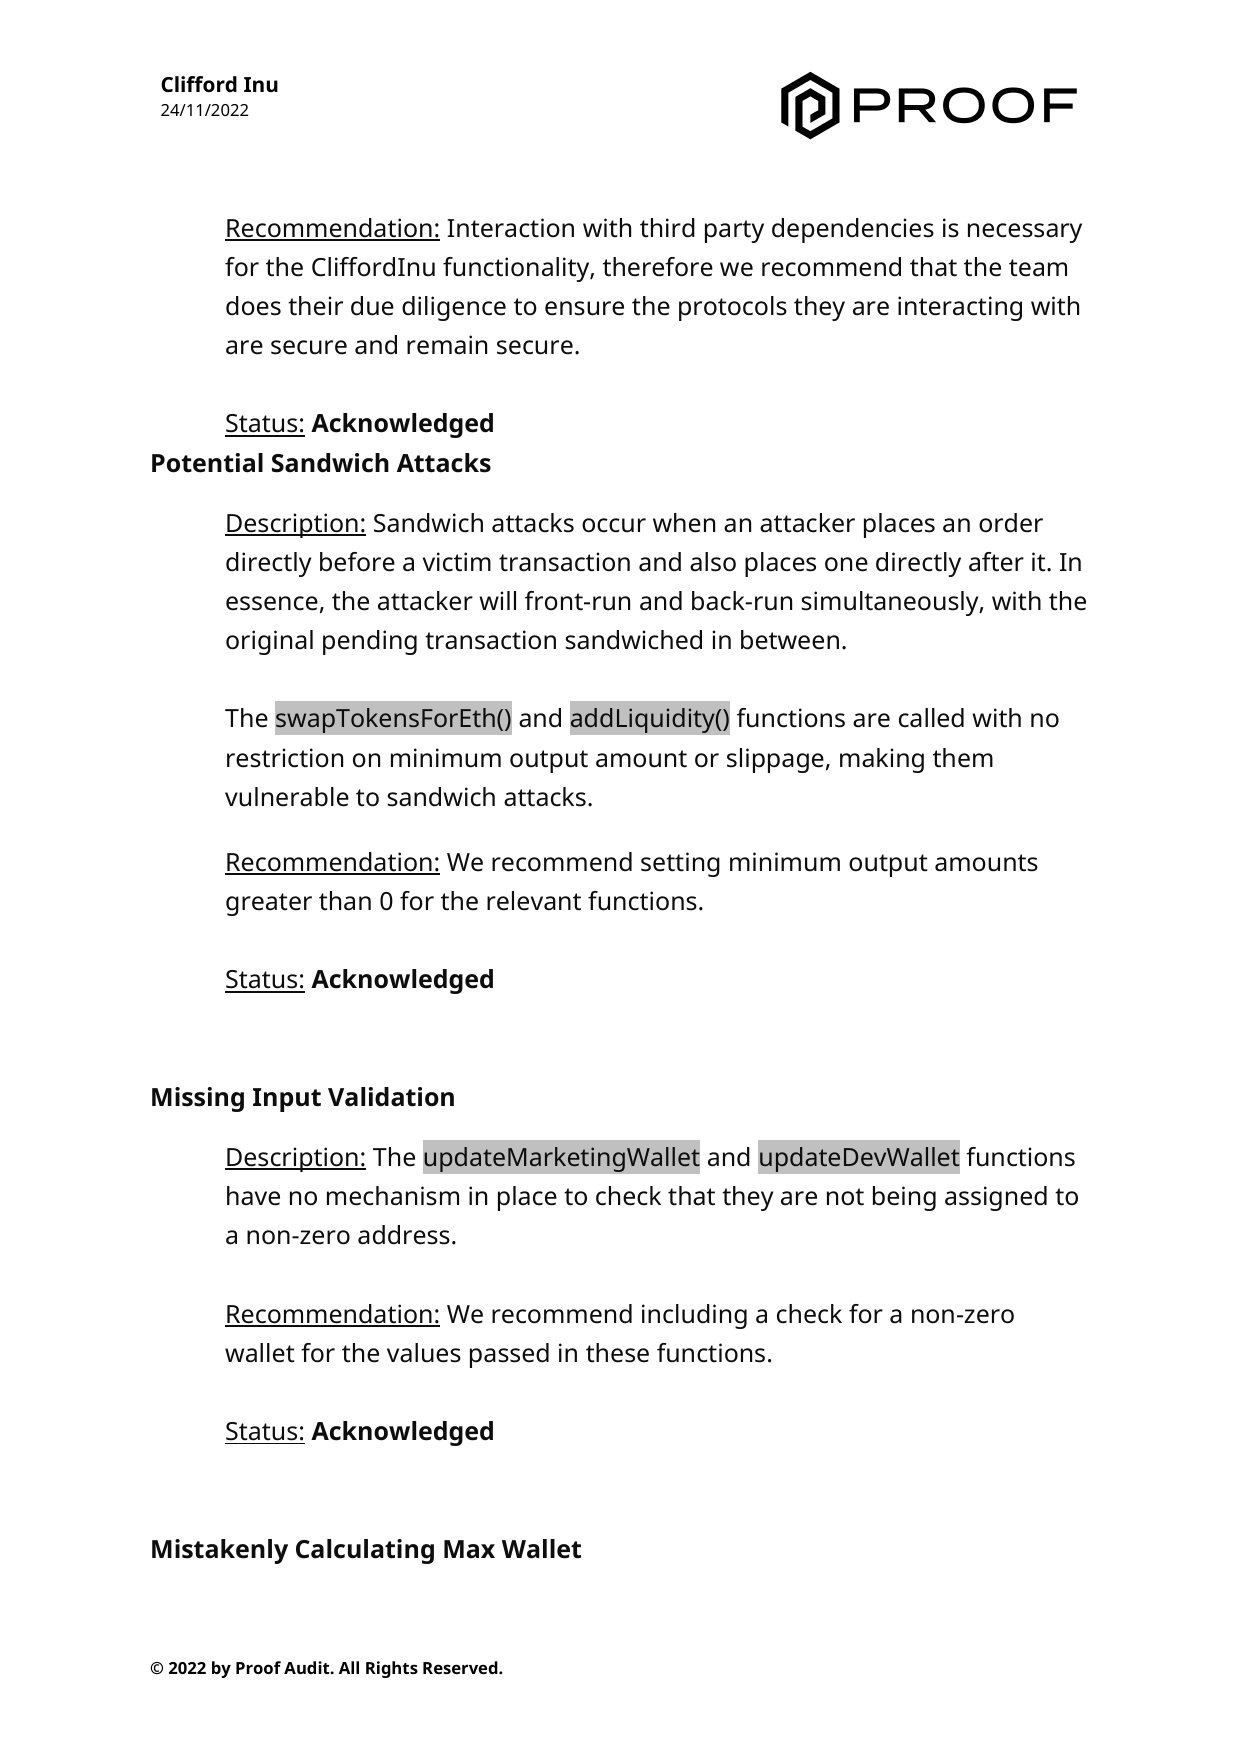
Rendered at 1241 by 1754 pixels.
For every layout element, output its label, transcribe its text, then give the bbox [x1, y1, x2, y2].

text Status: Acknowledged [225, 1414, 1090, 1448]
text Recommendation: Interaction with third party dependencies is necessary for the CliffordInu functionality, therefore we recommend that the team does their due diligence to ensure the protocols they are interacting with are secure and remain secure. [225, 210, 1090, 362]
text Recommendation: We recommend including a check for a non-zero wallet for the values passed in these functions. [225, 1296, 1090, 1369]
text Description: Sandwich attacks occur when an attacker places an order directly before a victim transaction and also places one directly after it. In essence, the attacker will front-run and back-run simultaneously, with the original pending transaction sandwiched in between. [225, 505, 1090, 657]
text Recommendation: We recommend setting minimum output amounts greater than 0 for the relevant functions. [225, 845, 1090, 918]
text Missing Input Validation [150, 1080, 1090, 1114]
text Mistakenly Calculating Max Wallet [150, 1531, 1090, 1565]
text Status: Acknowledged [225, 406, 1090, 440]
picture [777, 70, 1081, 141]
text The swapTokensForEth() and addLiquidity() functions are called with no restriction on minimum output amount or slippage, making them vulnerable to sandwich attacks. [225, 701, 1090, 813]
text Description: The updateMarketingWallet and updateDevWallet functions have no mechanism in place to check that they are not being assigned to a non-zero address. [225, 1140, 1090, 1252]
text Potential Sandwich Attacks [150, 445, 1090, 479]
text Status: Acknowledged [225, 962, 1090, 996]
